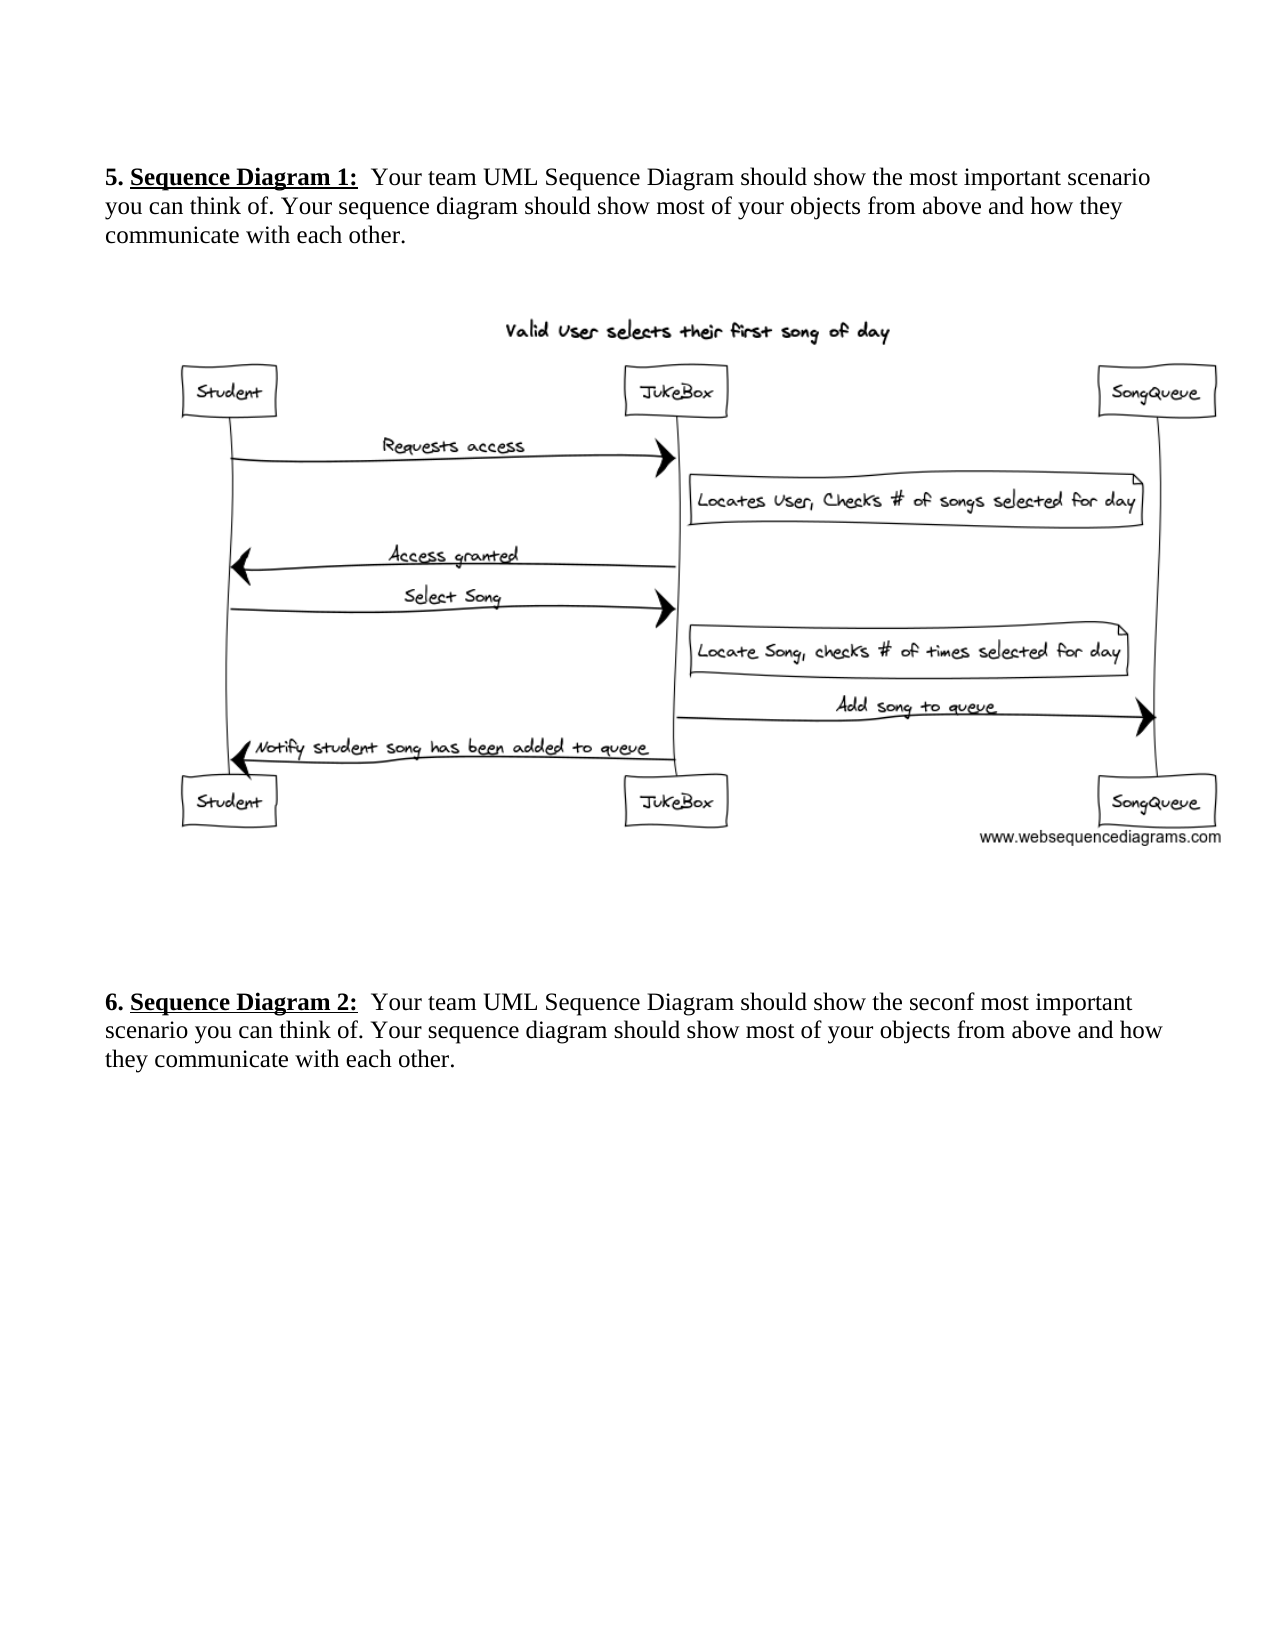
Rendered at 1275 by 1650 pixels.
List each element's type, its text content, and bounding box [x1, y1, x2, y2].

text 5. Sequence Diagram 1: Your team UML Sequence Diagram should show the most important scenario you can think of. Your sequence diagram should show most of your objects from above and how they communicate with each other. [105, 162, 1170, 249]
text 6. Sequence Diagram 2: Your team UML Sequence Diagram should show the seconf most important scenario you can think of. Your sequence diagram should show most of your objects from above and how they communicate with each other. [105, 987, 1170, 1073]
picture [165, 306, 1230, 854]
